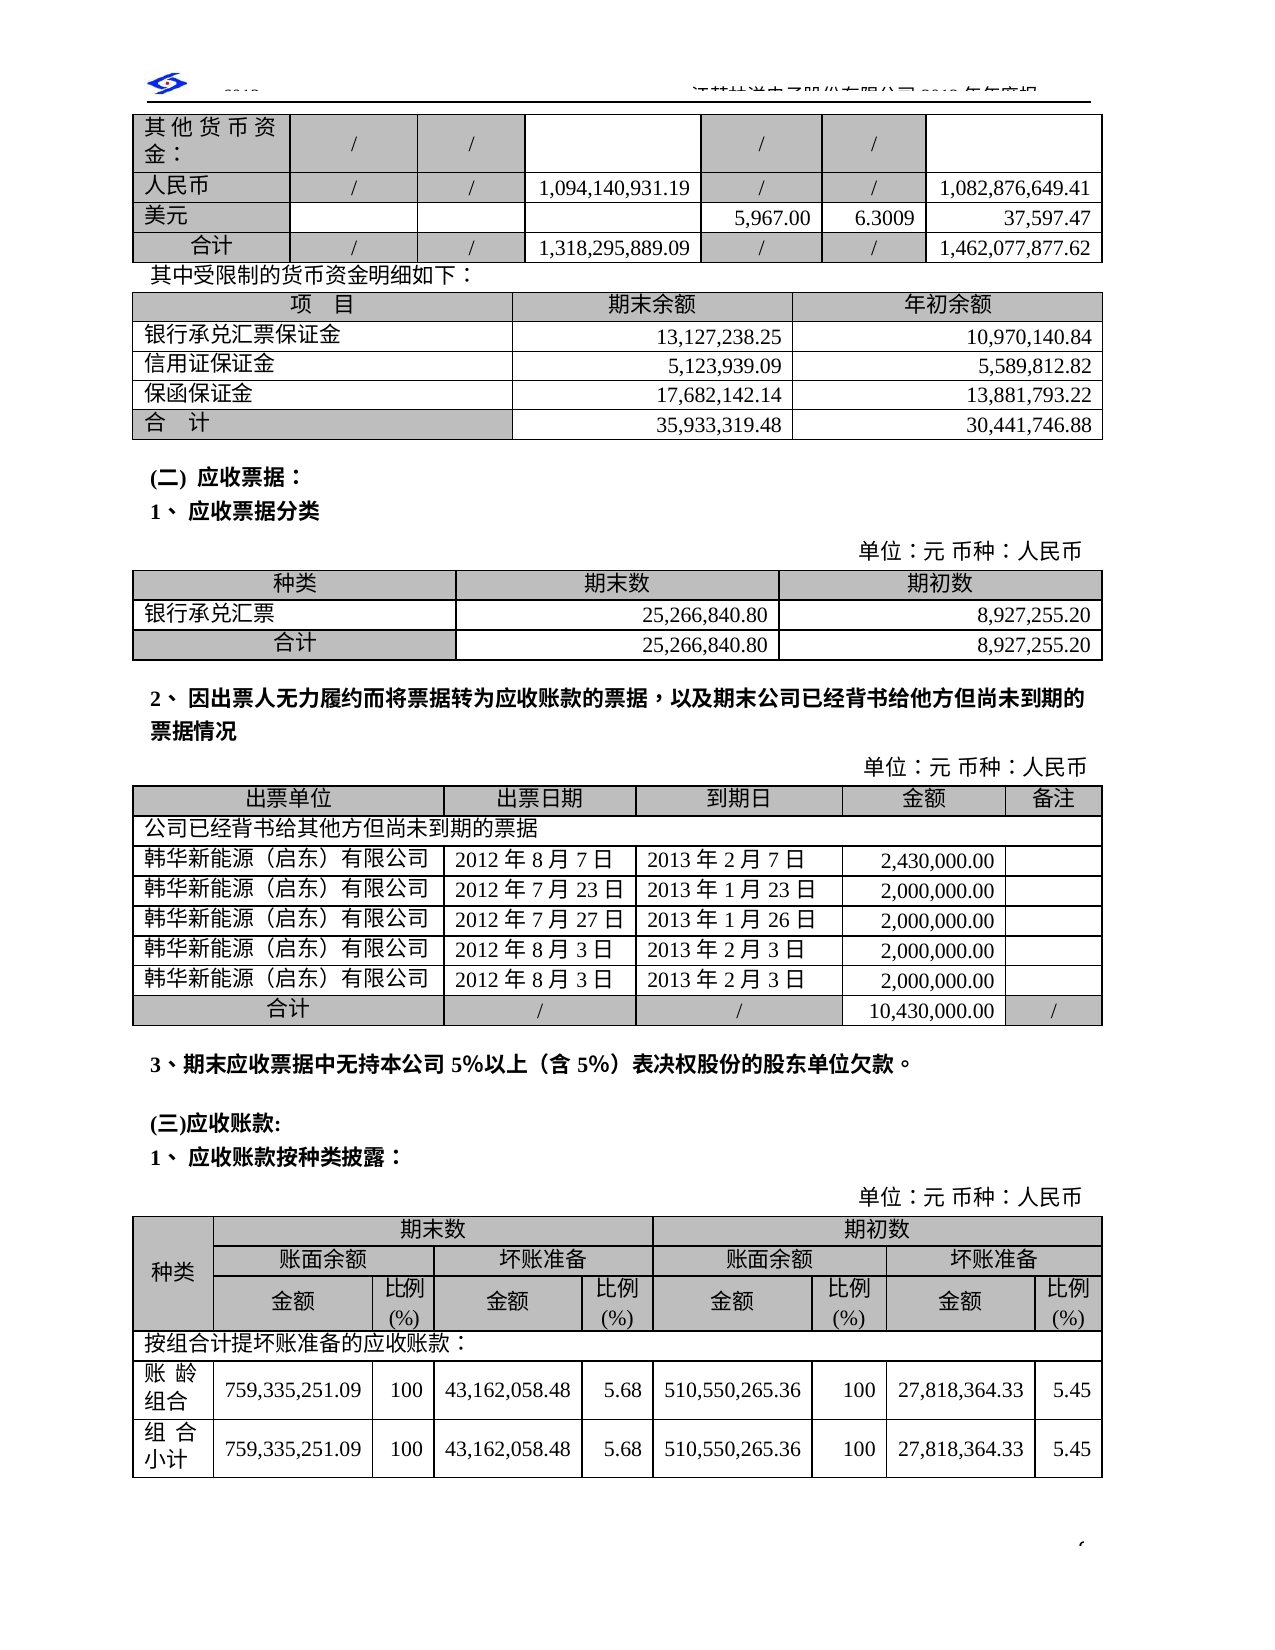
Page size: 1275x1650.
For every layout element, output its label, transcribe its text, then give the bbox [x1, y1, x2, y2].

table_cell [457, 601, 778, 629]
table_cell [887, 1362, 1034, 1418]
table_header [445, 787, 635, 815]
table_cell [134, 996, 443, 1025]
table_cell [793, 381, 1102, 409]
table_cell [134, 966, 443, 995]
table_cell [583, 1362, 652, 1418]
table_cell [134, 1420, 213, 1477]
text 单位：元 币种：人民币 [858, 1182, 1117, 1212]
text (三)应收账款: [150, 1108, 415, 1138]
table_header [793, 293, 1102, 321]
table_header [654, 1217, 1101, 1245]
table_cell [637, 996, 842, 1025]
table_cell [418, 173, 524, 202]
text 1、 应收账款按种类披露： [150, 1142, 415, 1172]
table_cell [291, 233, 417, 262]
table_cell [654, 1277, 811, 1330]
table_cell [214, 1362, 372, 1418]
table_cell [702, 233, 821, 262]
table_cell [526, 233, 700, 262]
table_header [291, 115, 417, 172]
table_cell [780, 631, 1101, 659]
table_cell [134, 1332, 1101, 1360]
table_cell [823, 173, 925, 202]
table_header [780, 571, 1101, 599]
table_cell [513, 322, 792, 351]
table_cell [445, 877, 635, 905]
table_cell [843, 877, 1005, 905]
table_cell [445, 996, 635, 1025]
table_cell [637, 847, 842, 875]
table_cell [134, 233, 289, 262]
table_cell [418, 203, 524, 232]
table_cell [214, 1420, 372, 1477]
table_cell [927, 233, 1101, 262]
text 其中受限制的货币资金明细如下： [150, 263, 489, 288]
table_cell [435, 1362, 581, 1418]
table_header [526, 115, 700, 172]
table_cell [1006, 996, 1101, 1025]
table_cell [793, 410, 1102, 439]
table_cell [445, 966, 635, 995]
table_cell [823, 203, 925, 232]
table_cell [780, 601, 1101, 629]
text 1、 应收票据分类 [150, 496, 327, 525]
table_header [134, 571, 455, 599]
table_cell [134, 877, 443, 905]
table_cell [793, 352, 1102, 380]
subtitle (二) 应收票据： [150, 462, 327, 492]
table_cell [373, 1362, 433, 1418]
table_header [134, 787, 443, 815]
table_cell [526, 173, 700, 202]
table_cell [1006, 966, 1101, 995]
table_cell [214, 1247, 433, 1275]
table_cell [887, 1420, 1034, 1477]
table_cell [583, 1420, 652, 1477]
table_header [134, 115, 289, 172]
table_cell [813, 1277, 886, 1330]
text 单位：元 币种：人民币 [858, 536, 1117, 566]
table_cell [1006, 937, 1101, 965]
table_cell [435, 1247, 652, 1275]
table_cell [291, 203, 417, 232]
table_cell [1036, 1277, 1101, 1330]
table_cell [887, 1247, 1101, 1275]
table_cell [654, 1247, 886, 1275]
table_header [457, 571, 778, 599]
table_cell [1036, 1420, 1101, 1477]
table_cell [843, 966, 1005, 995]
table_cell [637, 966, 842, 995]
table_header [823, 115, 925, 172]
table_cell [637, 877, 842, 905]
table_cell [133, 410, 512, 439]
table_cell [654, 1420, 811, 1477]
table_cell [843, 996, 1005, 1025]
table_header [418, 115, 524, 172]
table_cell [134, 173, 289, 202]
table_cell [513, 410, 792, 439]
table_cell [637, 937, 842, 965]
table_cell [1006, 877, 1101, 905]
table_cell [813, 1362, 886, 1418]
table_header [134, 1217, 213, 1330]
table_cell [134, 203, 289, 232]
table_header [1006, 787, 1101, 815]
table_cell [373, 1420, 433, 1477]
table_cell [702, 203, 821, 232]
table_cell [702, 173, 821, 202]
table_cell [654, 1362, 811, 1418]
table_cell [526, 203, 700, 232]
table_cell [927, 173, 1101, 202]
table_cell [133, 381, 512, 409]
subtitle 2、 因出票人无力履约而将票据转为应收账款的票据，以及期末公司已经背书给他方但尚未到期的 票据情况 [150, 683, 1089, 746]
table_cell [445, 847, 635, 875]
text 单位：元 币种：人民币 [123, 752, 1088, 782]
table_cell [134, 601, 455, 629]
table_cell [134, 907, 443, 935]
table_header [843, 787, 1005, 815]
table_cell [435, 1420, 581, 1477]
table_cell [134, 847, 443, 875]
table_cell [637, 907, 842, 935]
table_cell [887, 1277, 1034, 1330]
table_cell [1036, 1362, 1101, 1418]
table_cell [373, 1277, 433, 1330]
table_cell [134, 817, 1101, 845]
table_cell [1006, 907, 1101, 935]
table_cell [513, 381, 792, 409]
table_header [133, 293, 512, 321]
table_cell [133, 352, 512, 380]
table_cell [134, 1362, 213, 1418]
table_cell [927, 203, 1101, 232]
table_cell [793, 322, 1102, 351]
subtitle 3、期末应收票据中无持本公司 5％以上（含 5％）表决权股份的股东单位欠款。 [150, 1049, 1081, 1078]
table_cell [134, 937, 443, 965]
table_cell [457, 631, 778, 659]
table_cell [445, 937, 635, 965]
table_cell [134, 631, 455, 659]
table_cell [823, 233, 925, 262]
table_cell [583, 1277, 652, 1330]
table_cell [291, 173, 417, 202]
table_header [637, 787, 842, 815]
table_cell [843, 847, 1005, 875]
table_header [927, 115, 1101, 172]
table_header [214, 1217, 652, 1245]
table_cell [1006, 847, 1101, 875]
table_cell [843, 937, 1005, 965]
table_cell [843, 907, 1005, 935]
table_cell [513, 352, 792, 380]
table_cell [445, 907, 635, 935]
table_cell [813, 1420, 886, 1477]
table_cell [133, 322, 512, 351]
picture [144, 71, 190, 95]
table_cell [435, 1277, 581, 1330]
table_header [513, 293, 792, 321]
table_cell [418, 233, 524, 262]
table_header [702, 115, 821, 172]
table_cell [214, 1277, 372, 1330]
